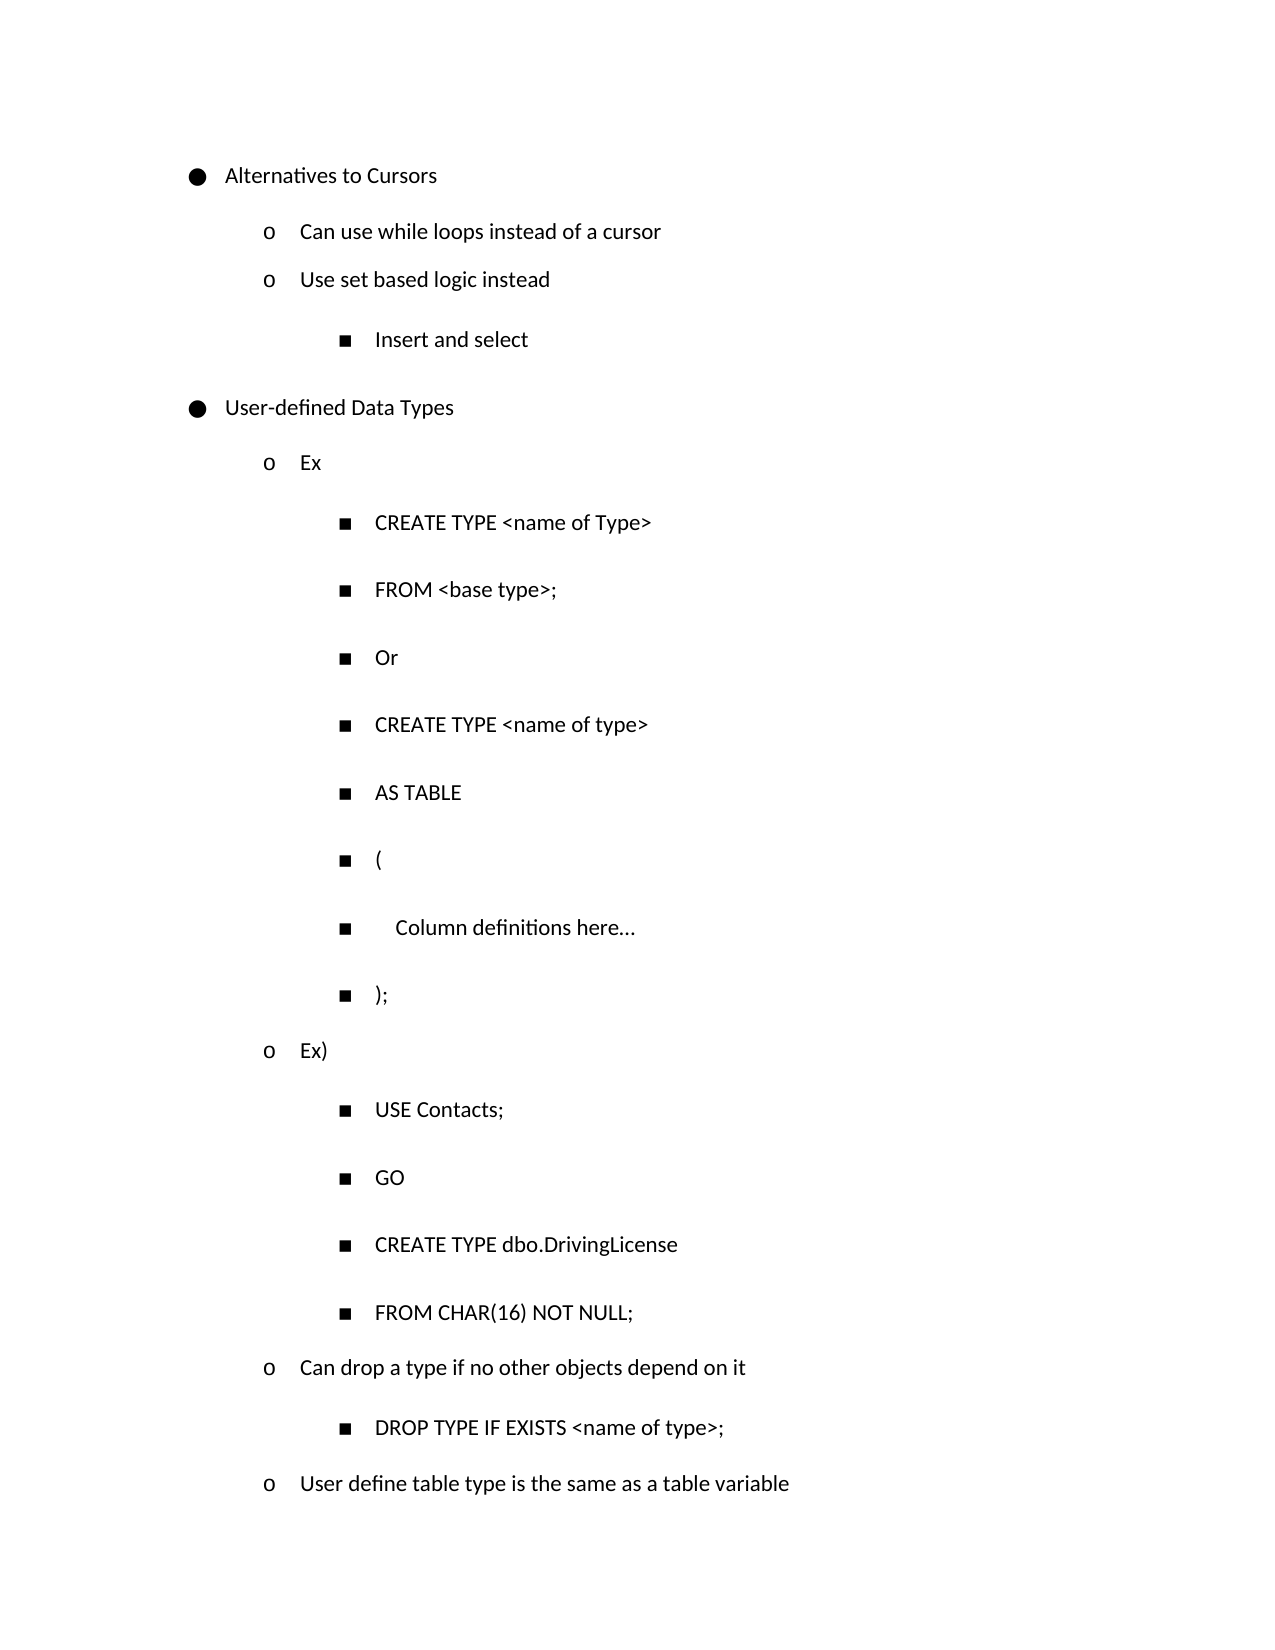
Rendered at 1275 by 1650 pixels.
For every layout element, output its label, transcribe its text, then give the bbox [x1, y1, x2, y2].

list CREATE TYPE <name of Type> [337, 497, 1125, 543]
list FROM <base type>; [337, 564, 1125, 611]
list GO [337, 1151, 1125, 1198]
list CREATE TYPE dbo.DrivingLicense [337, 1219, 1125, 1266]
list AS TABLE [337, 766, 1125, 813]
list User-defined Data Types [187, 381, 1125, 428]
list Column definitions here… [337, 901, 1125, 948]
list Can drop a type if no other objects depend on it [262, 1353, 1125, 1383]
list Use set based logic instead [262, 266, 1125, 295]
list ); [337, 968, 1125, 1015]
list Insert and select [337, 314, 1125, 361]
list Ex [262, 448, 1125, 478]
list Or [337, 631, 1125, 678]
list USE Contacts; [337, 1084, 1125, 1131]
list Ex) [262, 1036, 1125, 1065]
list Can use while loops instead of a cursor [262, 217, 1125, 247]
list User define table type is the same as a table variable [262, 1469, 1125, 1498]
list CREATE TYPE <name of type> [337, 699, 1125, 746]
list FROM CHAR(16) NOT NULL; [337, 1286, 1125, 1333]
list ( [337, 833, 1125, 881]
list Alternatives to Cursors [187, 150, 1125, 197]
list DROP TYPE IF EXISTS <name of type>; [337, 1402, 1125, 1448]
